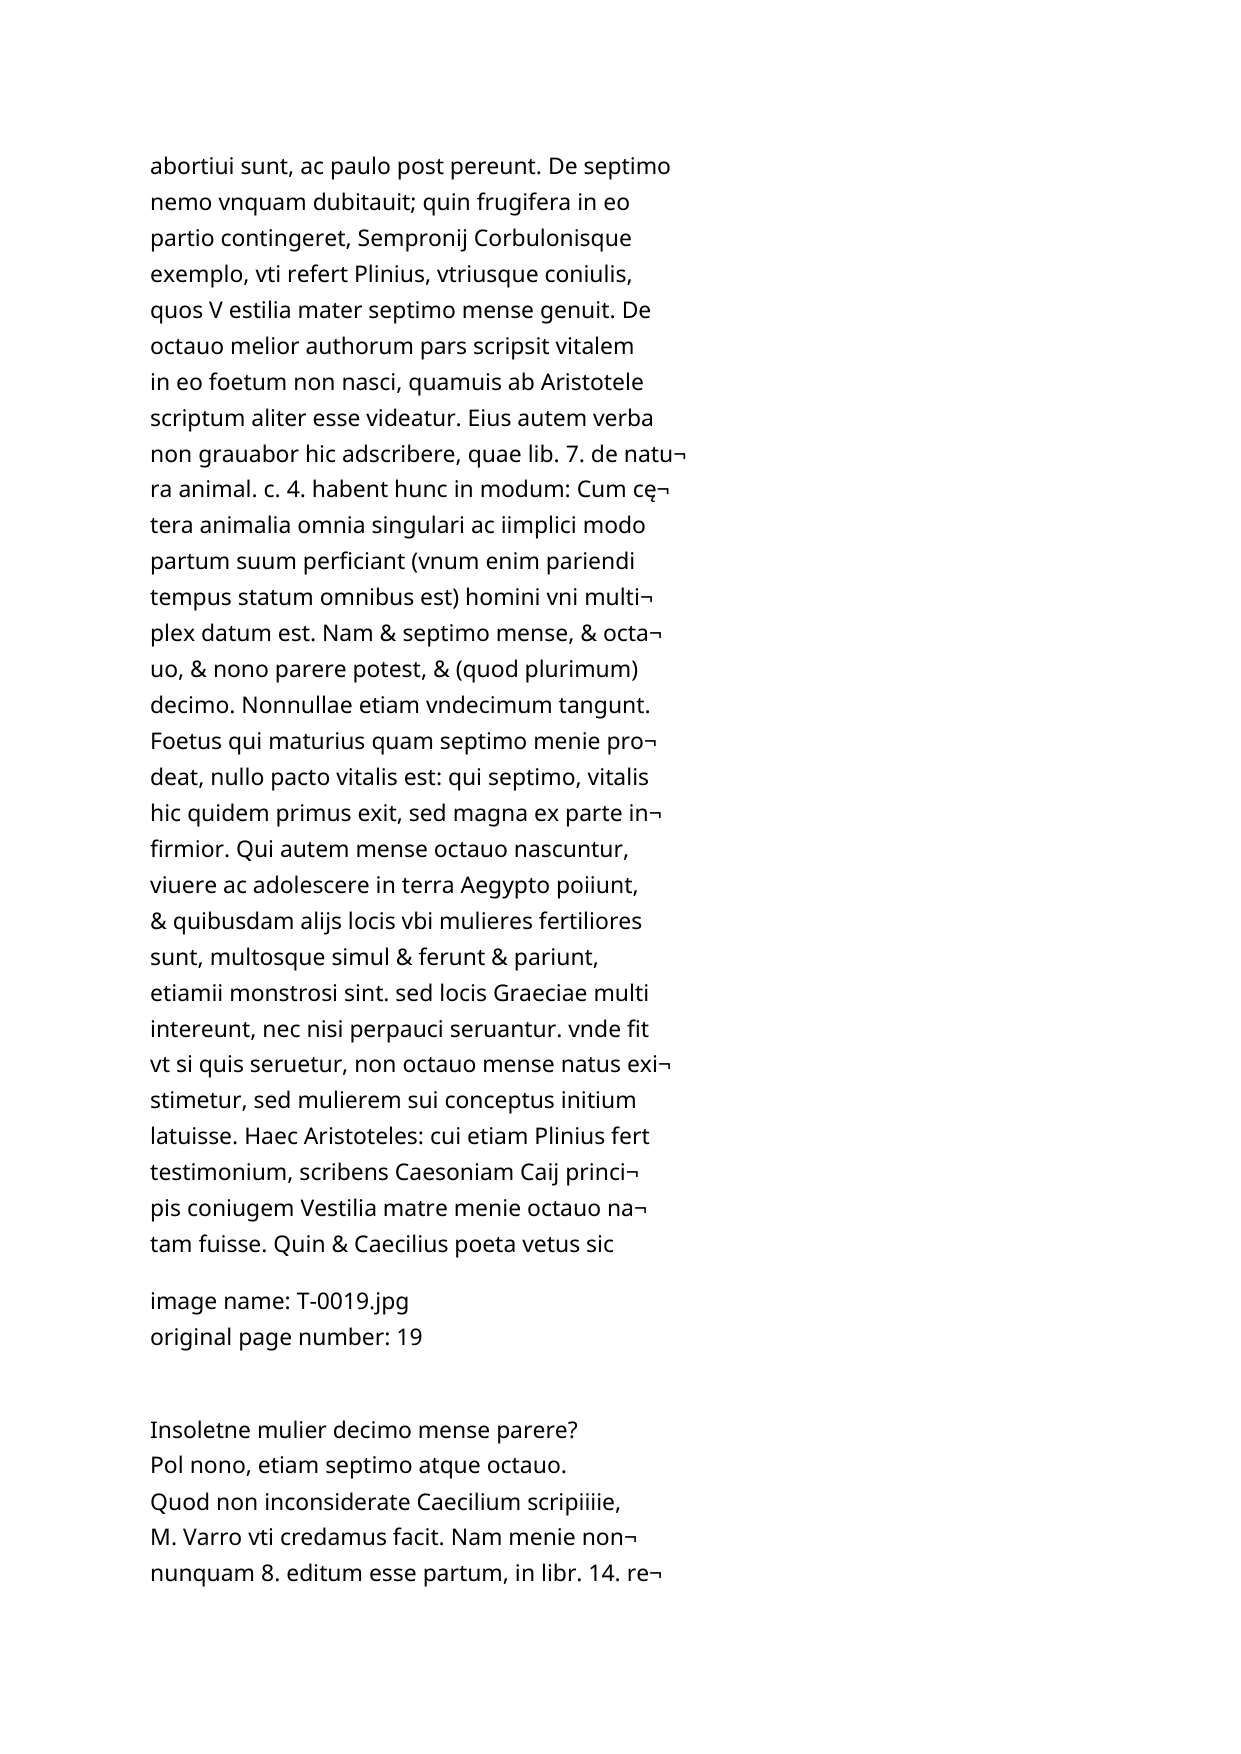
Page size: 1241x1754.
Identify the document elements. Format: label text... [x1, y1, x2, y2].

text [150, 150, 1090, 1259]
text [150, 1413, 1090, 1588]
text image name: Τ-0019.jpg original page number: 19 [150, 1285, 1090, 1388]
